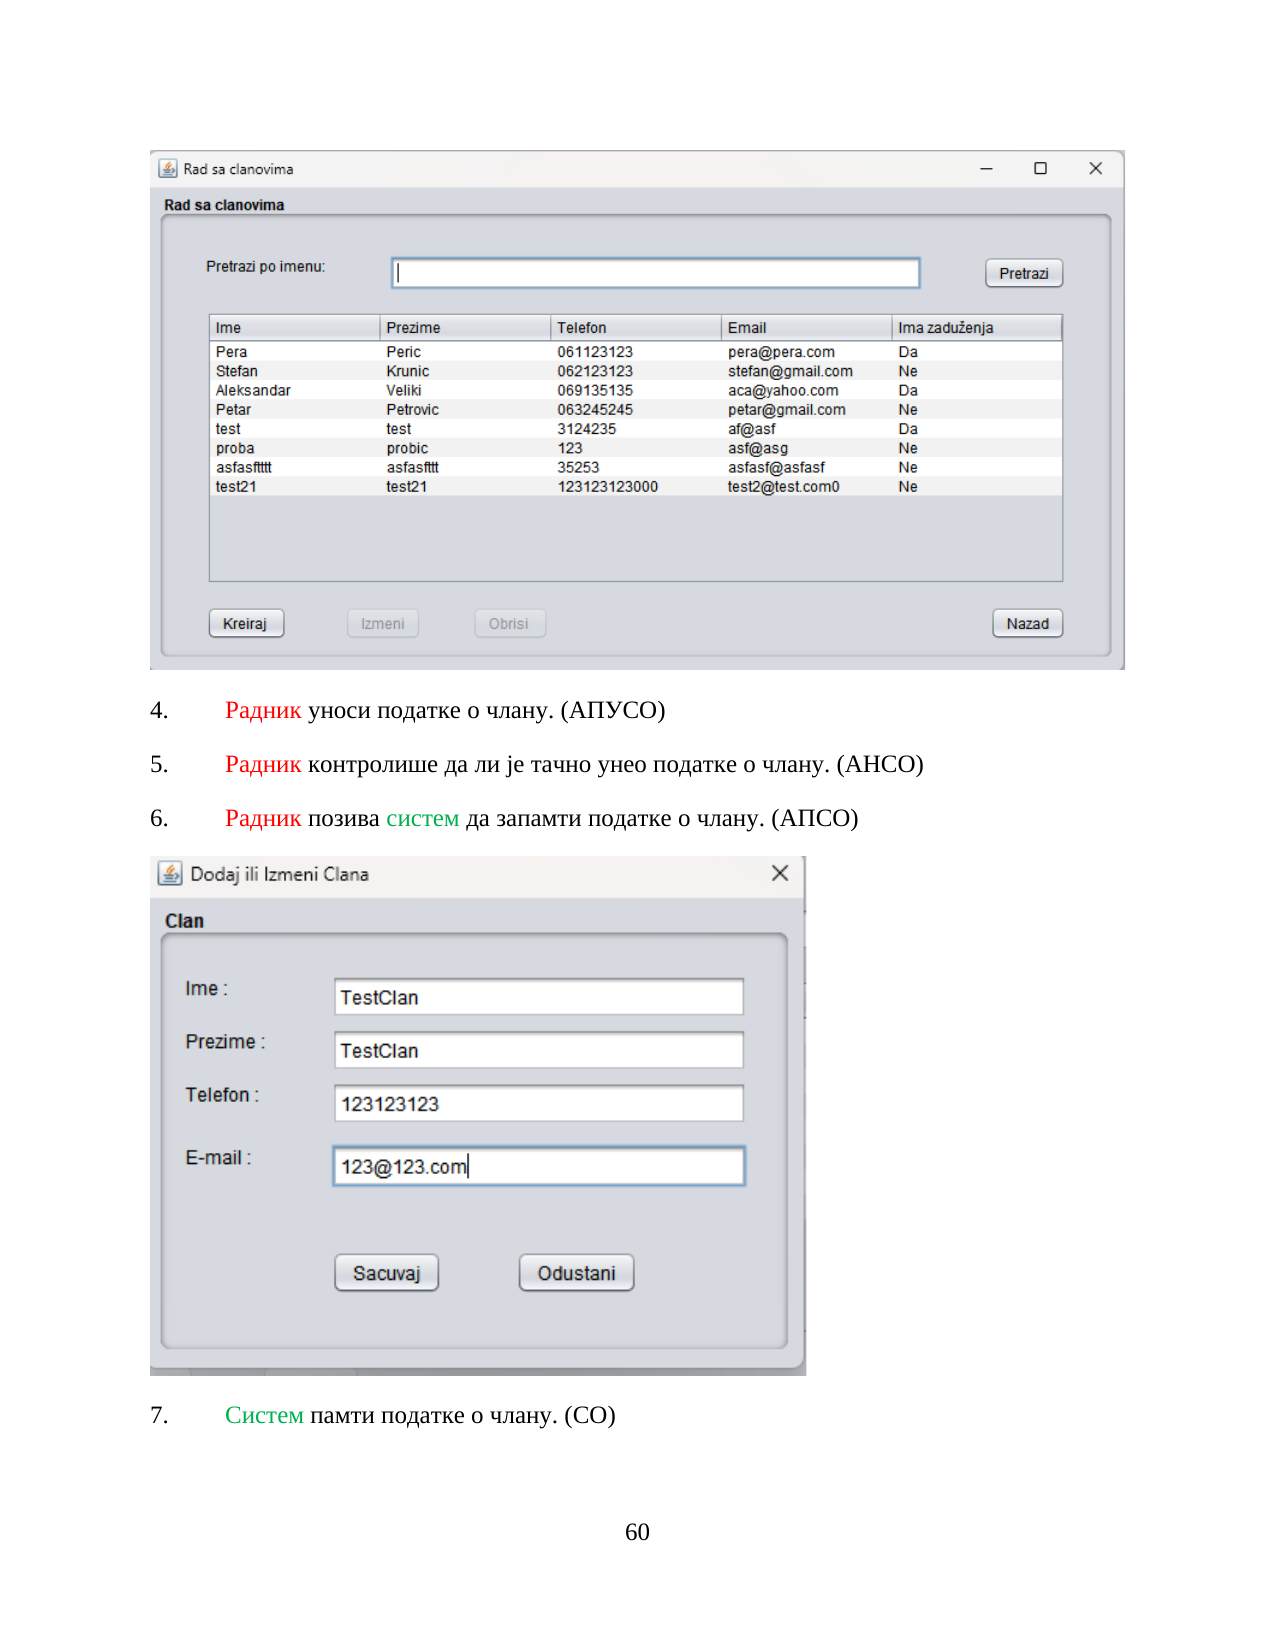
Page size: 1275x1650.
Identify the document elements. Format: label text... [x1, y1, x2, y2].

picture [150, 150, 1125, 670]
text 5. Радник контролише да ли је тачно унео податке о члану. (АНСО) [150, 749, 1125, 778]
picture [150, 856, 807, 1376]
text 7. Систем памти податке о члану. (СО) [150, 1400, 1125, 1429]
text 4. Радник уноси податке о члану. (АПУСО) [150, 695, 1125, 724]
text 6. Радник позива систем да запамти податке о члану. (АПСО) [150, 803, 1125, 831]
